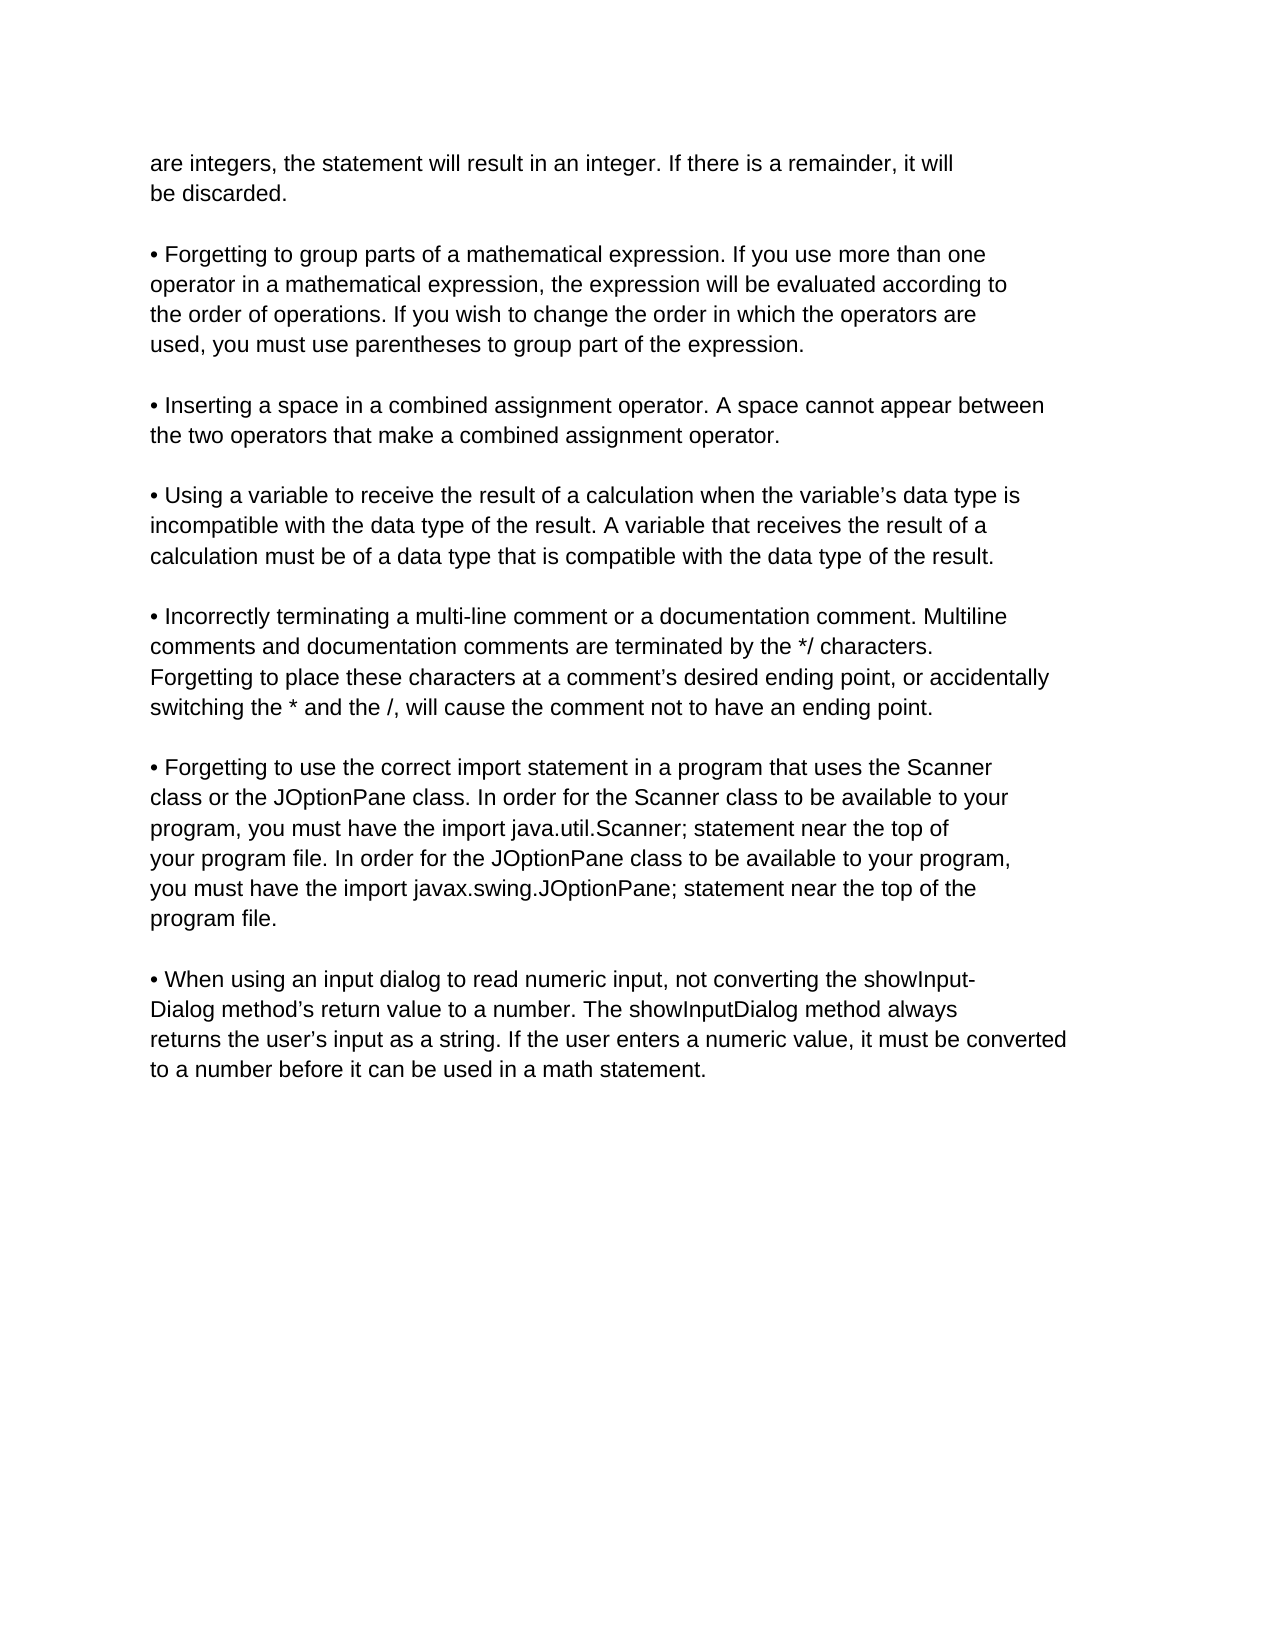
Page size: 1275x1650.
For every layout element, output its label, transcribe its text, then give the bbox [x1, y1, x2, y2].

text Dialog method’s return value to a number. The showInputDialog method always [150, 996, 1125, 1022]
text • Using a variable to receive the result of a calculation when the variable’s data type is [150, 482, 1125, 509]
text are integers, the statement will result in an integer. If there is a remainder, it will [150, 150, 1125, 176]
text • Inserting a space in a combined assignment operator. A space cannot appear between [150, 392, 1125, 418]
text program, you must have the import java.util.Scanner; statement near the top of [150, 814, 1125, 841]
text to a number before it can be used in a math statement. [150, 1056, 1125, 1083]
text • When using an input dialog to read numeric input, not converting the showInput- [150, 966, 1125, 992]
text operator in a mathematical expression, the expression will be evaluated according to [150, 271, 1125, 297]
text • Forgetting to use the correct import statement in a program that uses the Scanner [150, 754, 1125, 781]
text used, you must use parentheses to group part of the expression. [150, 331, 1125, 358]
text • Incorrectly terminating a multi-line comment or a documentation comment. Multiline [150, 603, 1125, 629]
text class or the JOptionPane class. In order for the Scanner class to be available to your [150, 784, 1125, 811]
text returns the user’s input as a string. If the user enters a numeric value, it must be converted [150, 1026, 1125, 1052]
text Forgetting to place these characters at a comment’s desired ending point, or accidentally [150, 663, 1125, 690]
text the two operators that make a combined assignment operator. [150, 422, 1125, 448]
text • Forgetting to group parts of a mathematical expression. If you use more than one [150, 241, 1125, 267]
text calculation must be of a data type that is compatible with the data type of the result. [150, 543, 1125, 569]
text switching the * and the /, will cause the comment not to have an ending point. [150, 694, 1125, 720]
text program file. [150, 905, 1125, 932]
text incompatible with the data type of the result. A variable that receives the result of a [150, 512, 1125, 539]
text be discarded. [150, 180, 1125, 207]
text comments and documentation comments are terminated by the */ characters. [150, 633, 1125, 660]
text the order of operations. If you wish to change the order in which the operators are [150, 301, 1125, 327]
text you must have the import javax.swing.JOptionPane; statement near the top of the [150, 875, 1125, 901]
text your program file. In order for the JOptionPane class to be available to your program, [150, 845, 1125, 871]
